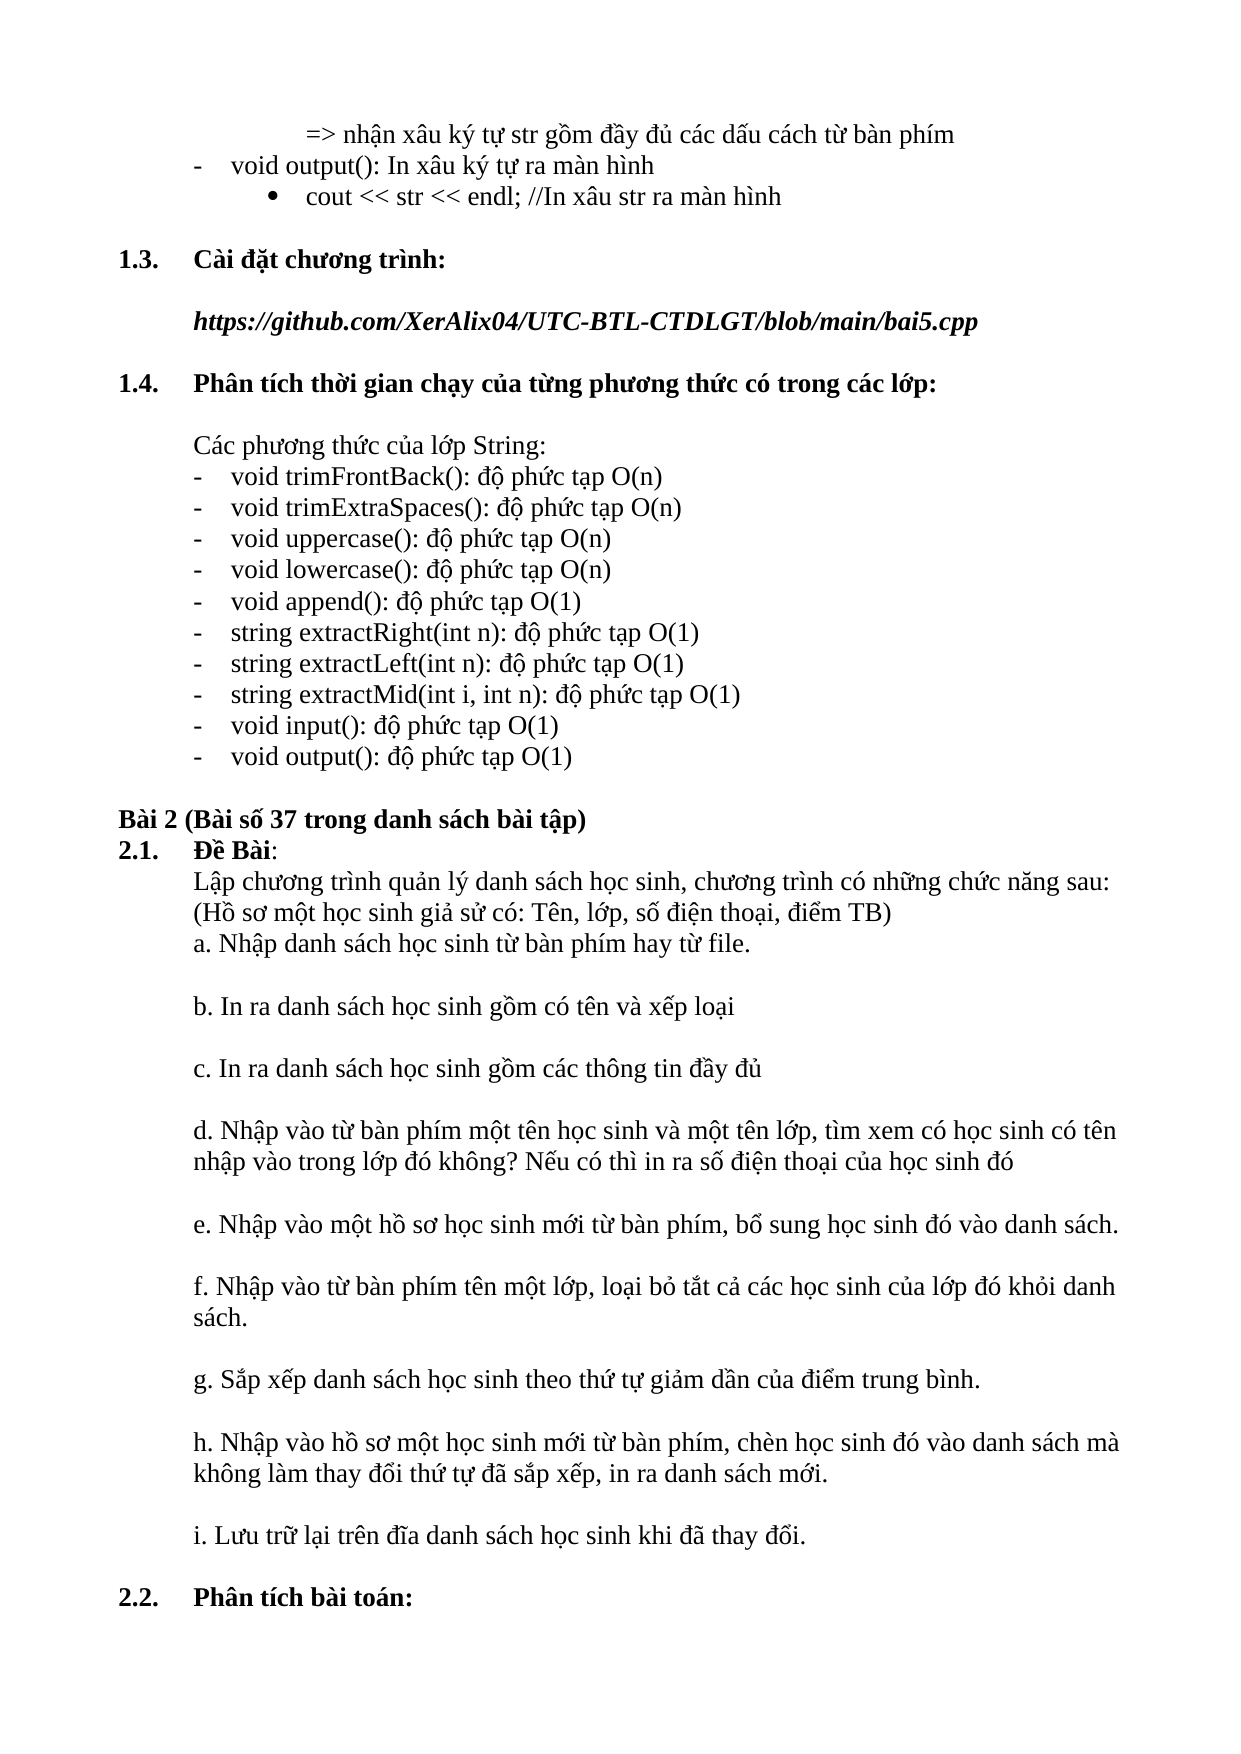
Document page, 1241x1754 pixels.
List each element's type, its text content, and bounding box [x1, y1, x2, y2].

list e. Nhập vào một hồ sơ học sinh mới từ bàn phím, bổ sung học sinh đó vào danh sách. [193, 1208, 1122, 1239]
list Đề Bài: [118, 834, 1122, 865]
list string extractRight(int n): độ phức tạp O(1) [193, 616, 1122, 647]
list void output(): độ phức tạp O(1) [193, 741, 1122, 772]
list https://github.com/XerAlix04/UTC-BTL-CTDLGT/blob/main/bai5.cpp [193, 305, 1122, 336]
list c. In ra danh sách học sinh gồm các thông tin đầy đủ [193, 1052, 1122, 1083]
list f. Nhập vào từ bàn phím tên một lớp, loại bỏ tắt cả các học sinh của lớp đó khỏi danh sách. [193, 1270, 1122, 1332]
list Cài đặt chương trình: [118, 243, 1122, 274]
list void append(): độ phức tạp O(1) [193, 585, 1122, 616]
list Lập chương trình quản lý danh sách học sinh, chương trình có những chức năng sau: (Hồ sơ một học sinh giả sử có: Tên, lớp, số điện thoại, điểm TB) [193, 865, 1122, 927]
list void lowercase(): độ phức tạp O(n) [193, 554, 1122, 585]
list h. Nhập vào hồ sơ một học sinh mới từ bàn phím, chèn học sinh đó vào danh sách mà không làm thay đổi thứ tự đã sắp xếp, in ra danh sách mới. [193, 1426, 1122, 1488]
text Các phương thức của lớp String: [193, 429, 1122, 460]
list a. Nhập danh sách học sinh từ bàn phím hay từ file. [193, 927, 1122, 958]
list string extractMid(int i, int n): độ phức tạp O(1) [193, 678, 1122, 709]
text Bài 2 (Bài số 37 trong danh sách bài tập) [118, 803, 1122, 834]
list void uppercase(): độ phức tạp O(n) [193, 522, 1122, 554]
list d. Nhập vào từ bàn phím một tên học sinh và một tên lớp, tìm xem có học sinh có tên nhập vào trong lớp đó không? Nếu có thì in ra số điện thoại của học sinh đó [193, 1114, 1122, 1177]
list Phân tích bài toán: [118, 1581, 1122, 1613]
list cout << str << endl; //In xâu str ra màn hình [268, 180, 1122, 212]
list g. Sắp xếp danh sách học sinh theo thứ tự giảm dần của điểm trung bình. [193, 1363, 1122, 1394]
list b. In ra danh sách học sinh gồm có tên và xếp loại [193, 990, 1122, 1021]
list void input(): độ phức tạp O(1) [193, 709, 1122, 741]
list void output(): In xâu ký tự ra màn hình [193, 149, 1122, 180]
list string extractLeft(int n): độ phức tạp O(1) [193, 647, 1122, 678]
list i. Lưu trữ lại trên đĩa danh sách học sinh khi đã thay đổi. [193, 1519, 1122, 1550]
list Phân tích thời gian chạy của từng phương thức có trong các lớp: [118, 367, 1122, 429]
list void trimExtraSpaces(): độ phức tạp O(n) [193, 491, 1122, 522]
list => nhận xâu ký tự str gồm đầy đủ các dấu cách từ bàn phím [306, 118, 1122, 149]
list void trimFrontBack(): độ phức tạp O(n) [193, 460, 1122, 491]
